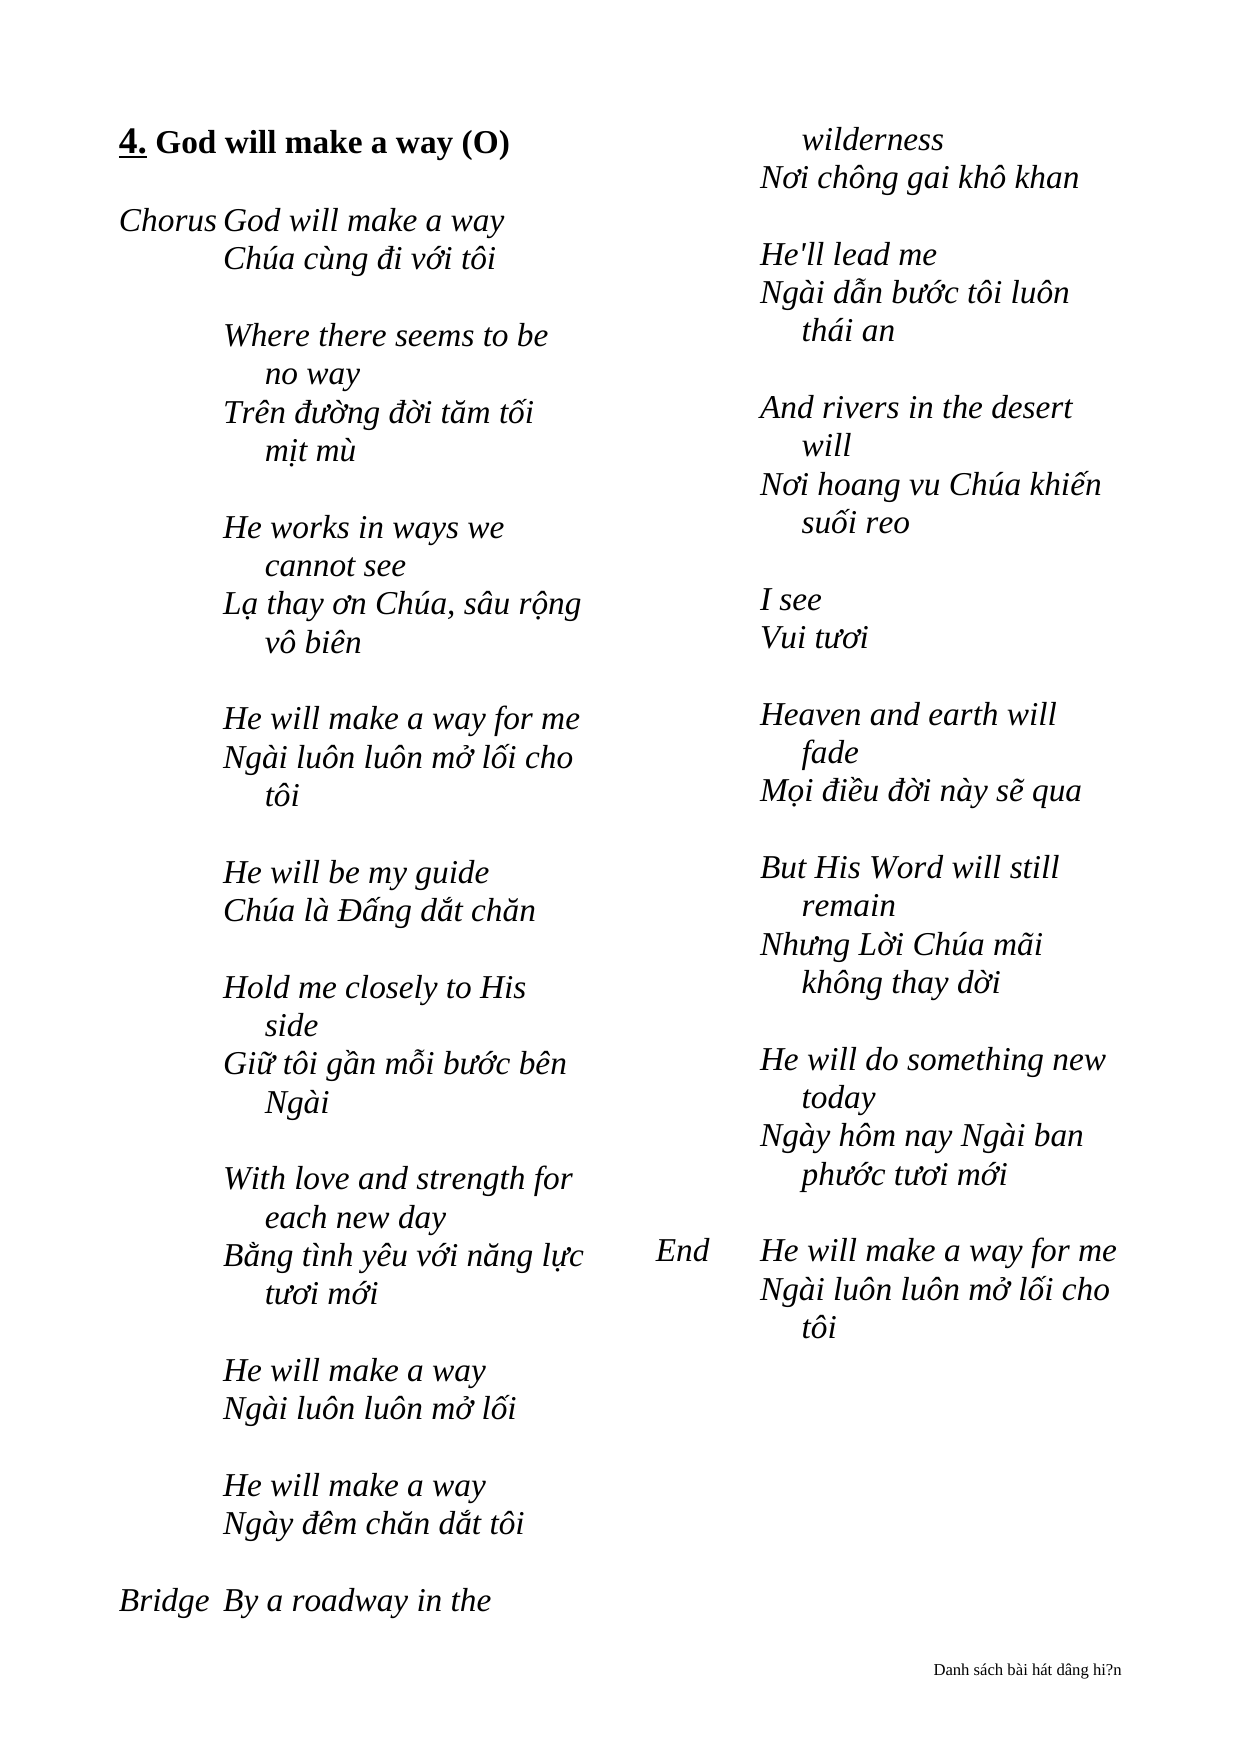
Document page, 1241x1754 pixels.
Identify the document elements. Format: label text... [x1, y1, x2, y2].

text He will be my guide [119, 852, 584, 890]
text Vui tươi [656, 617, 1121, 655]
text Ngài luôn luôn mở lối [119, 1388, 584, 1427]
text With love and strength for each new day [119, 1158, 584, 1235]
text Chúa là Đấng dắt chăn [119, 890, 584, 928]
text Ngài luôn luôn mở lối cho tôi [119, 737, 584, 813]
text Trên đường đời tăm tối mịt mù [119, 392, 584, 468]
text Lạ thay ơn Chúa, sâu rộng vô biên [119, 583, 584, 660]
text Where there seems to be no way [119, 315, 584, 392]
text Heaven and earth will fade [656, 694, 1121, 770]
text He will make a way [119, 1465, 584, 1503]
text Nơi hoang vu Chúa khiến suối reo [656, 464, 1121, 540]
text But His Word will still remain [656, 847, 1121, 924]
text He will make a way [119, 1350, 584, 1388]
text Nhưng Lời Chúa mãi không thay dời [656, 924, 1121, 1000]
text Mọi điều đời này sẽ qua [656, 770, 1121, 809]
text Nơi chông gai khô khan [656, 157, 1121, 195]
text 4. God will make a way (O) [119, 119, 584, 162]
text Bridge By a roadway in the wilderness [656, 119, 1121, 157]
text Ngài dẫn bước tôi luôn thái an [656, 272, 1121, 349]
text Chorus God will make a way [119, 200, 584, 238]
text He will make a way for me [119, 698, 584, 737]
text Ngài luôn luôn mở lối cho tôi [656, 1269, 1121, 1345]
text I see [656, 579, 1121, 617]
text Bằng tình yêu với năng lực tươi mới [119, 1235, 584, 1312]
text Ngày đêm chăn dắt tôi [119, 1503, 584, 1542]
text Ngày hôm nay Ngài ban phước tươi mới [656, 1115, 1121, 1192]
text He'll lead me [656, 234, 1121, 272]
text Giữ tôi gần mỗi bước bên Ngài [119, 1043, 584, 1120]
text Bridge By a roadway in the wilderness [119, 1580, 584, 1618]
text He will do something new today [656, 1039, 1121, 1115]
text Hold me closely to His side [119, 967, 584, 1043]
text End He will make a way for me [656, 1230, 1121, 1269]
text And rivers in the desert will [656, 387, 1121, 464]
text Chúa cùng đi với tôi [119, 238, 584, 277]
text He works in ways we cannot see [119, 507, 584, 583]
